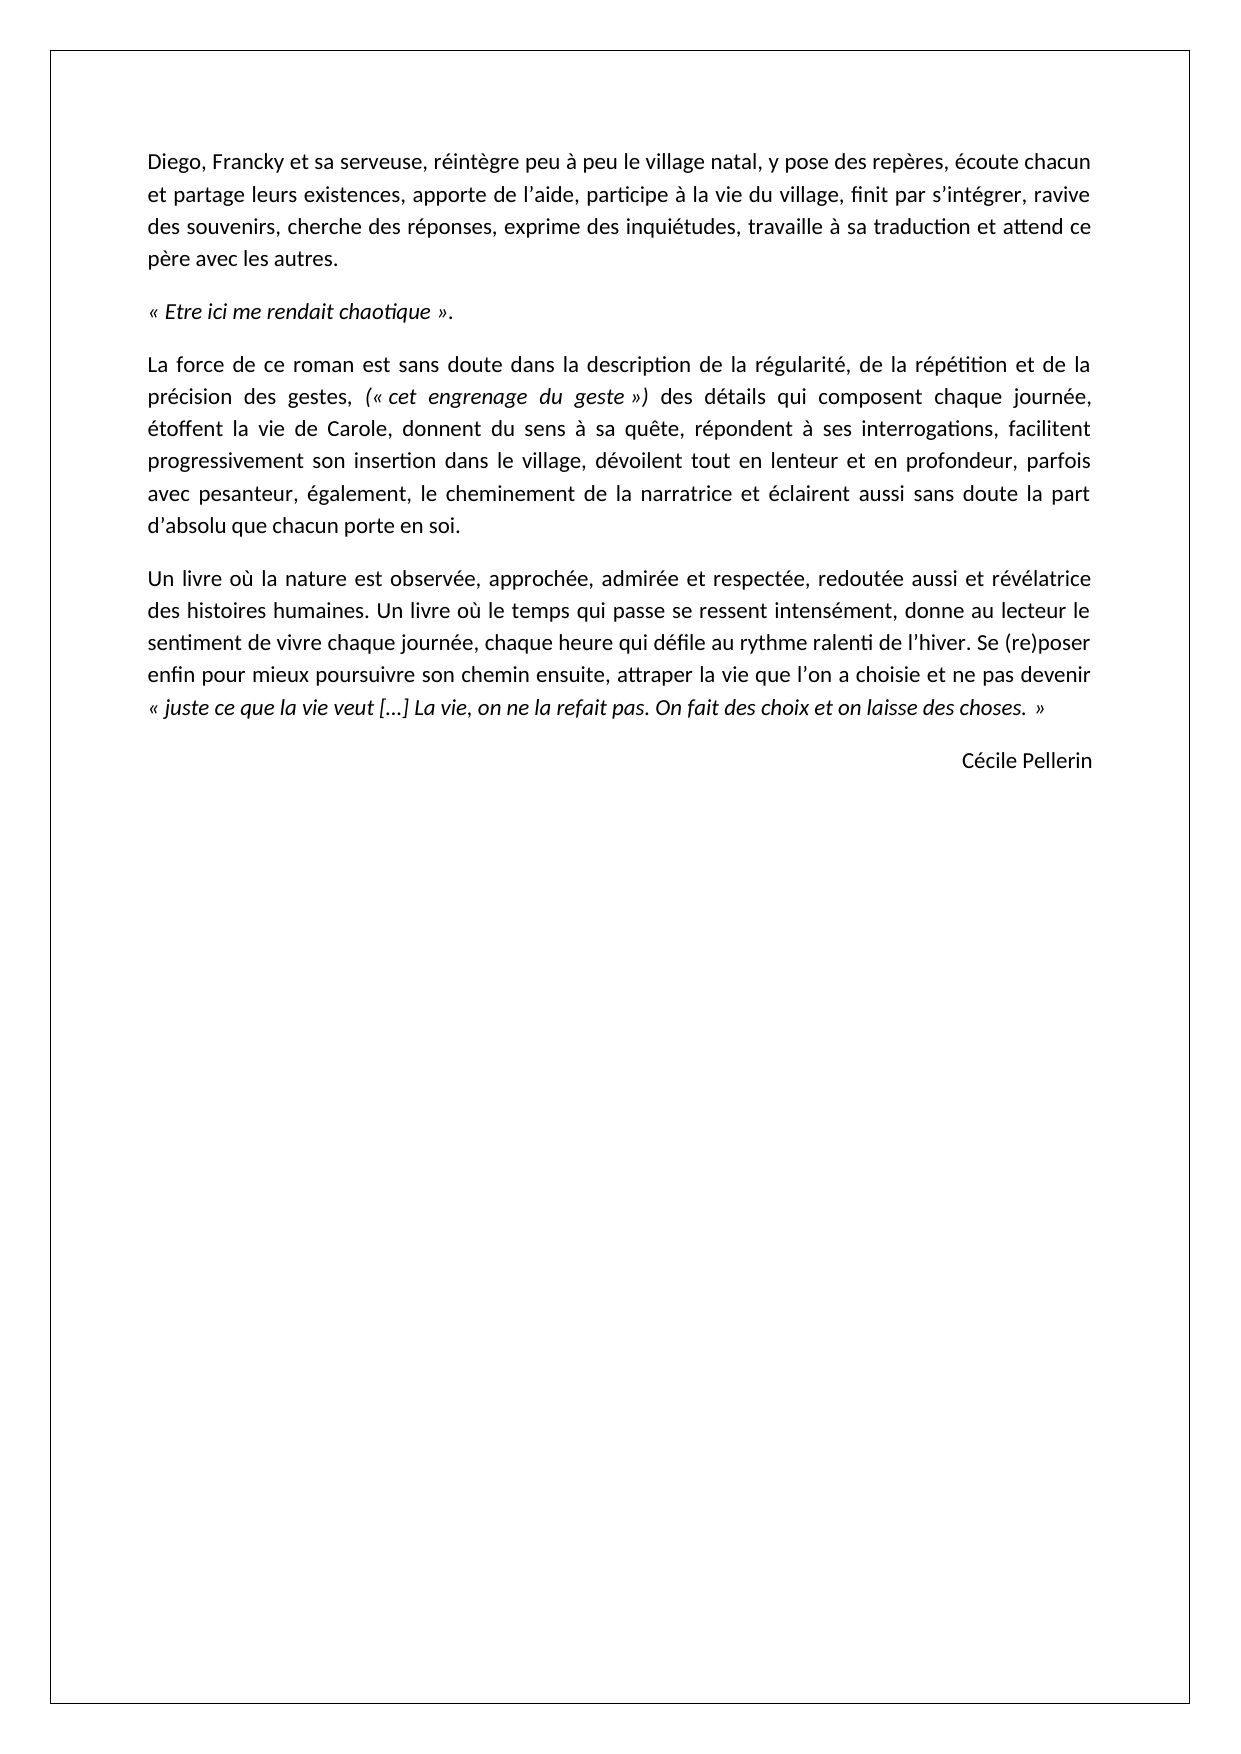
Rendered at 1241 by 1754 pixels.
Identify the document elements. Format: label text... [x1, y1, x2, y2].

text « Etre ici me rendait chaotique ». [147, 297, 1093, 325]
text La force de ce roman est sans doute dans la description de la régularité, de la répétition et de la précision des gestes, (« cet engrenage du geste ») des détails qui composent chaque journée, étoffent la vie de Carole, donnent du sens à sa quête, répondent à ses interrogations, facilitent progressivement son insertion dans le village, dévoilent tout en lenteur et en profondeur, parfois avec pesanteur, également, le cheminement de la narratrice et éclairent aussi sans doute la part d’absolu que chacun porte en soi. [147, 350, 1093, 539]
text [147, 147, 1093, 272]
text Un livre où la nature est observée, approchée, admirée et respectée, redoutée aussi et révélatrice des histoires humaines. Un livre où le temps qui passe se ressent intensément, donne au lecteur le sentiment de vivre chaque journée, chaque heure qui défile au rythme ralenti de l’hiver. Se (re)poser enfin pour mieux poursuivre son chemin ensuite, attraper la vie que l’on a choisie et ne pas devenir « juste ce que la vie veut […] La vie, on ne la refait pas. On fait des choix et on laisse des choses. » [147, 564, 1093, 721]
text Cécile Pellerin [147, 746, 1093, 774]
